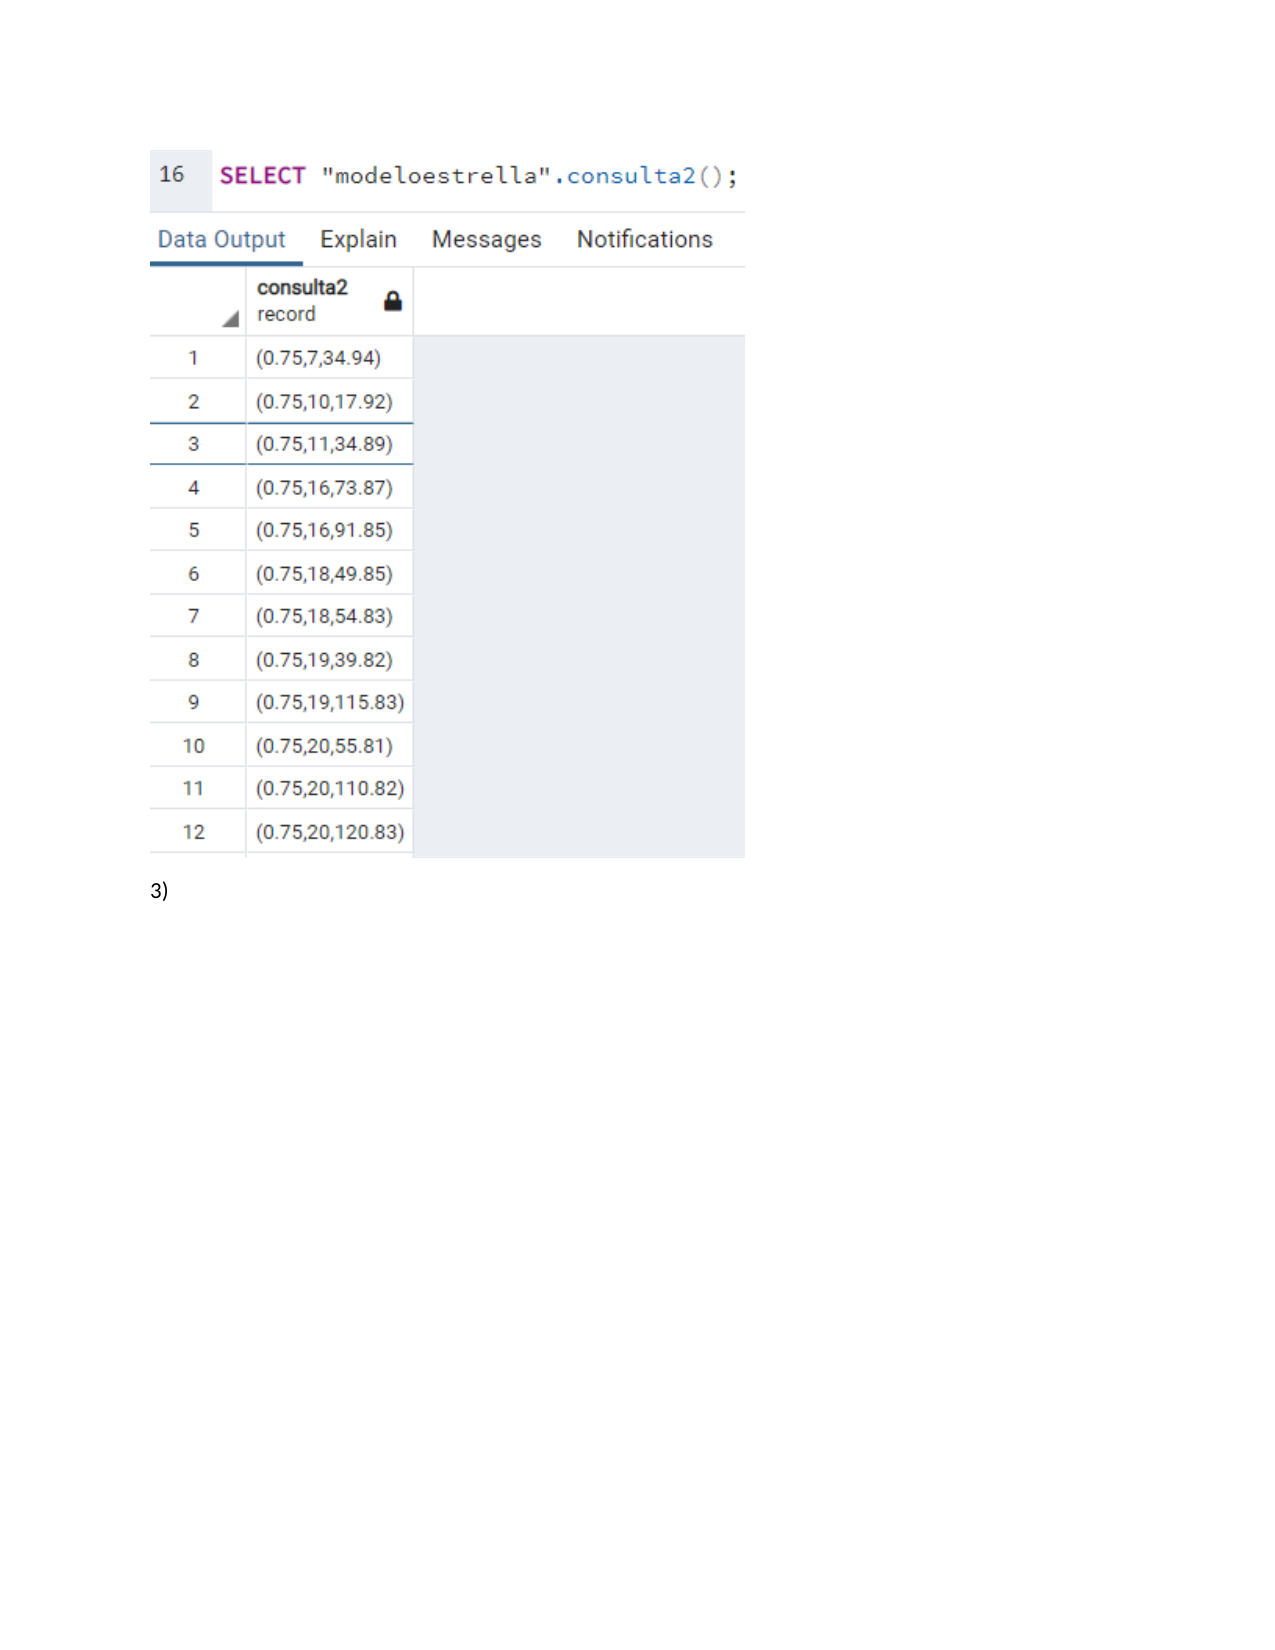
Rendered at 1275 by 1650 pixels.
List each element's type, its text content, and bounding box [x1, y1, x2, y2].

text 3) [150, 877, 1125, 905]
picture [150, 150, 746, 858]
